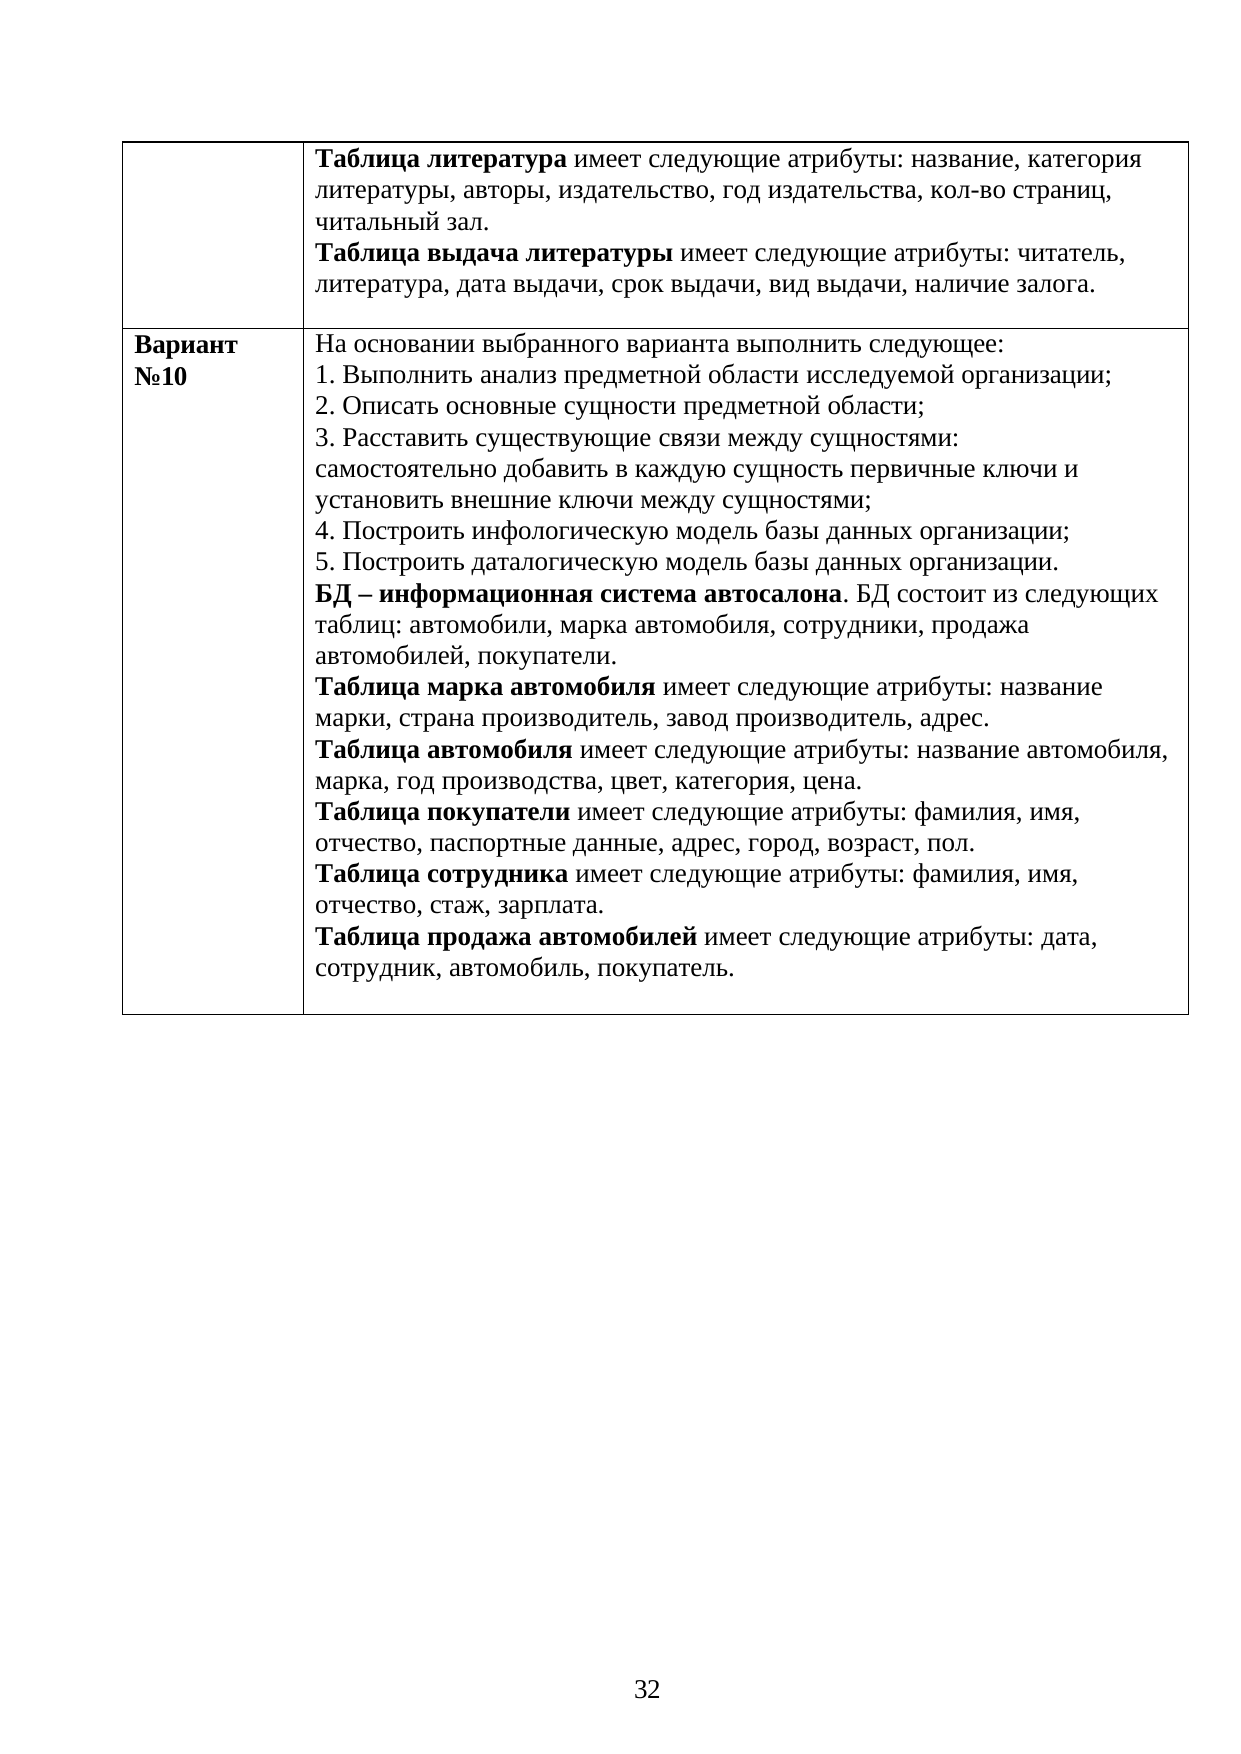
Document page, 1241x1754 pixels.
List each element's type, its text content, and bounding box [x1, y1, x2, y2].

table_cell На основании выбранного варианта выполнить следующее: Выполнить анализ предметной области исследуемой организации; Описать основные сущности предметной области; Расставить существующие связи между сущностями: самостоятельно добавить в каждую сущность первичные ключи и установить внешние ключи между сущностями; Построить инфологическую модель базы данных организации; Построить даталогическую модель базы данных организации. БД – информационная система автосалона. БД состоит из следующих таблиц: автомобили, марка автомобиля, сотрудники, продажа автомобилей, покупатели. Таблица марка автомобиля имеет следующие атрибуты: название марки, страна производитель, завод производитель, адрес. Таблица автомобиля имеет следующие атрибуты: название автомобиля, марка, год производства, цвет, категория, цена. Таблица покупатели имеет следующие атрибуты: фамилия, имя, отчество, паспортные данные, адрес, город, возраст, пол. Таблица сотрудника имеет следующие атрибуты: фамилия, имя, отчество, стаж, зарплата. Таблица продажа автомобилей имеет следующие атрибуты: дата, сотрудник, автомобиль, покупатель. [304, 329, 1188, 1013]
table_header Таблица литература имеет следующие атрибуты: название, категория литературы, авторы, издательство, год издательства, кол-во страниц, читальный зал. Таблица выдача литературы имеет следующие атрибуты: читатель, литература, дата выдачи, срок выдачи, вид выдачи, наличие залога. [304, 143, 1188, 328]
table_cell Вариант №10 [123, 329, 303, 1013]
table_header [123, 143, 303, 328]
